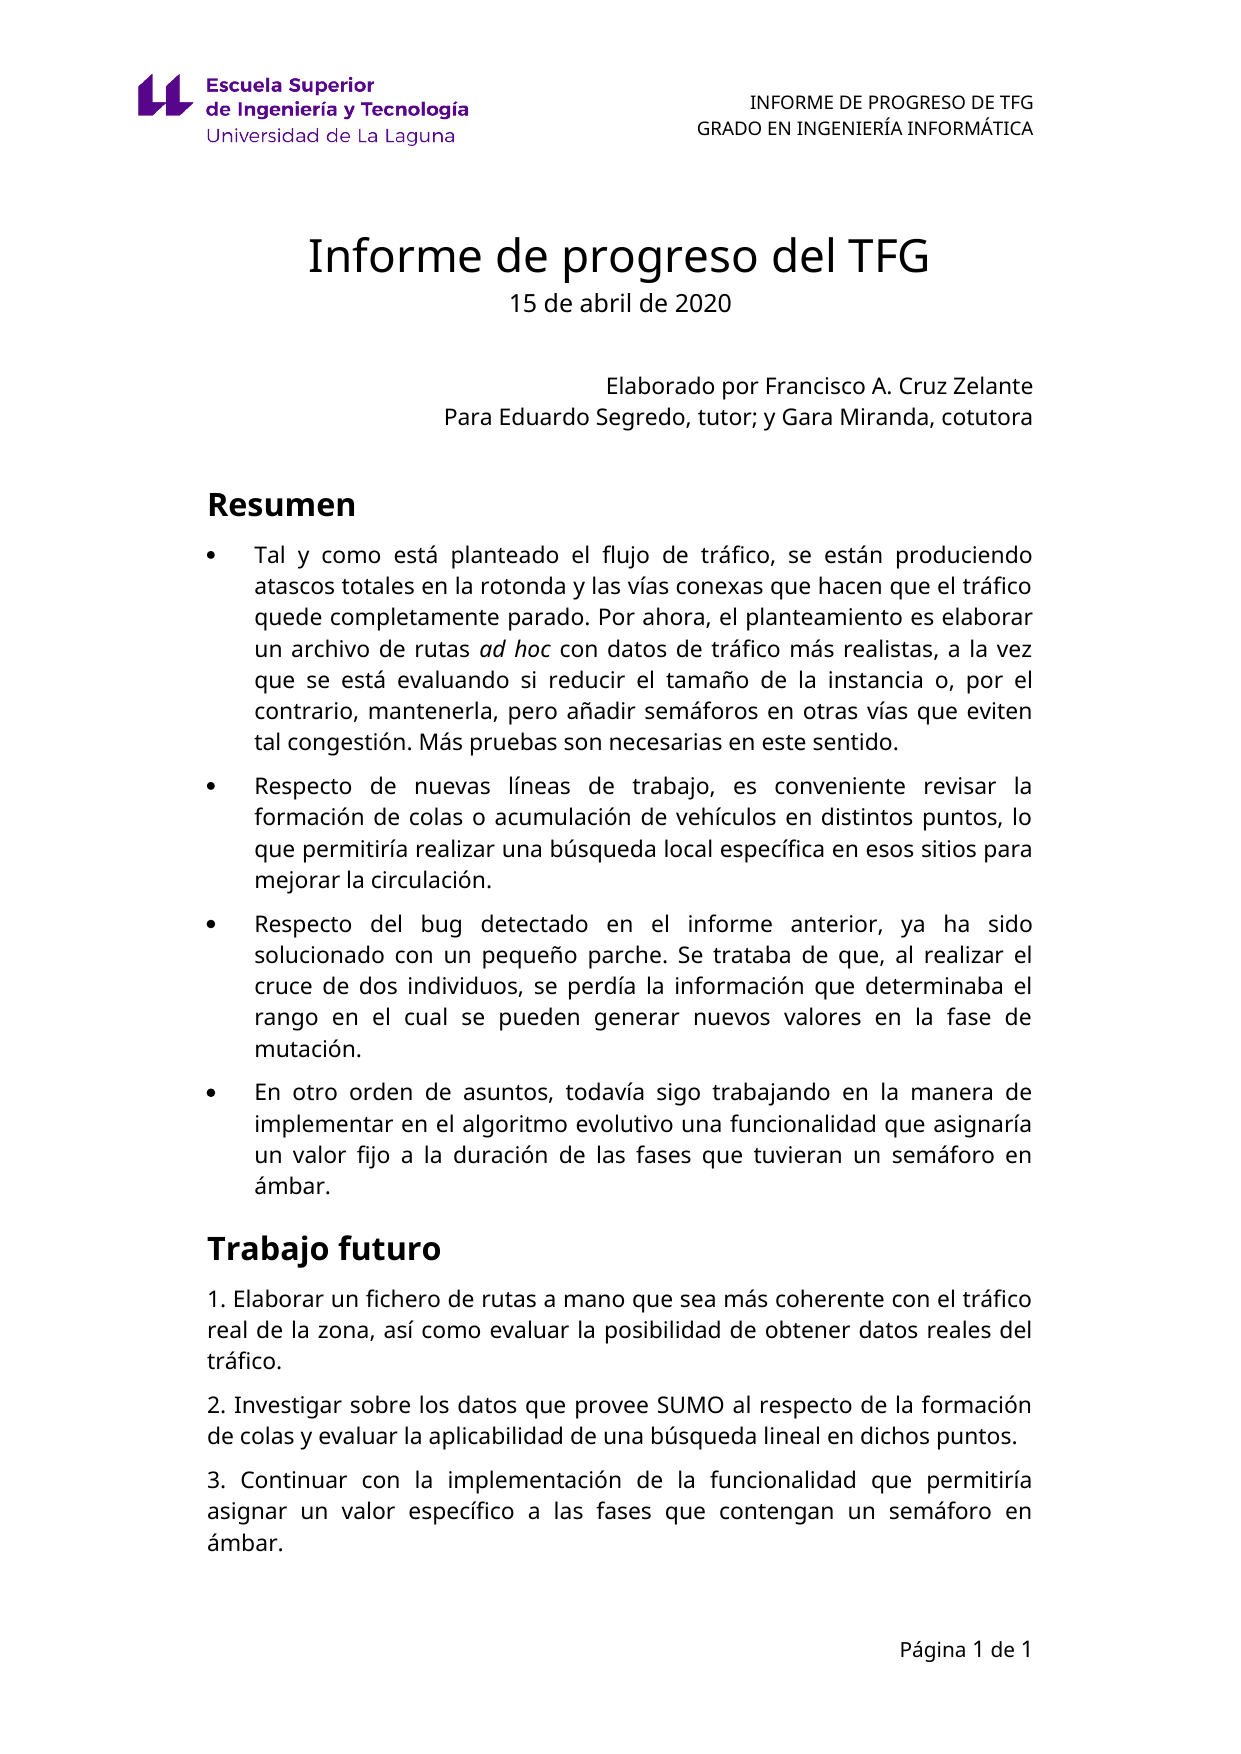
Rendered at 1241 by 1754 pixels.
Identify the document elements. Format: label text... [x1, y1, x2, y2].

text Elaborado por Francisco A. Cruz Zelante Para Eduardo Segredo, tutor; y Gara Miranda, cotutora [207, 370, 1033, 432]
text 1. Elaborar un fichero de rutas a mano que sea más coherente con el tráfico real de la zona, así como evaluar la posibilidad de obtener datos reales del tráfico. [207, 1283, 1033, 1377]
list Tal y como está planteado el flujo de tráfico, se están produciendo atascos totales en la rotonda y las vías conexas que hacen que el tráfico quede completamente parado. Por ahora, el planteamiento es elaborar un archivo de rutas ad hoc con datos de tráfico más realistas, a la vez que se está evaluando si reducir el tamaño de la instancia o, por el contrario, mantenerla, pero añadir semáforos en otras vías que eviten tal congestión. Más pruebas son necesarias en este sentido. [207, 539, 1033, 758]
list En otro orden de asuntos, todavía sigo trabajando en la manera de implementar en el algoritmo evolutivo una funcionalidad que asignaría un valor fijo a la duración de las fases que tuvieran un semáforo en ámbar. [207, 1076, 1033, 1201]
subtitle Informe de progreso del TFG [207, 223, 1033, 286]
text 15 de abril de 2020 [207, 286, 1033, 320]
text 2. Investigar sobre los datos que provee SUMO al respecto de la formación de colas y evaluar la aplicabilidad de una búsqueda lineal en dichos puntos. [207, 1389, 1033, 1452]
list Respecto de nuevas líneas de trabajo, es conveniente revisar la formación de colas o acumulación de vehículos en distintos puntos, lo que permitiría realizar una búsqueda local específica en esos sitios para mejorar la circulación. [207, 770, 1033, 895]
subtitle Resumen [207, 482, 1033, 526]
subtitle Trabajo futuro [207, 1226, 1033, 1270]
list Respecto del bug detectado en el informe anterior, ya ha sido solucionado con un pequeño parche. Se trataba de que, al realizar el cruce de dos individuos, se perdía la información que determinaba el rango en el cual se pueden generar nuevos valores en la fase de mutación. [207, 908, 1033, 1064]
picture [95, 37, 511, 184]
text 3. Continuar con la implementación de la funcionalidad que permitiría asignar un valor específico a las fases que contengan un semáforo en ámbar. [207, 1464, 1033, 1558]
